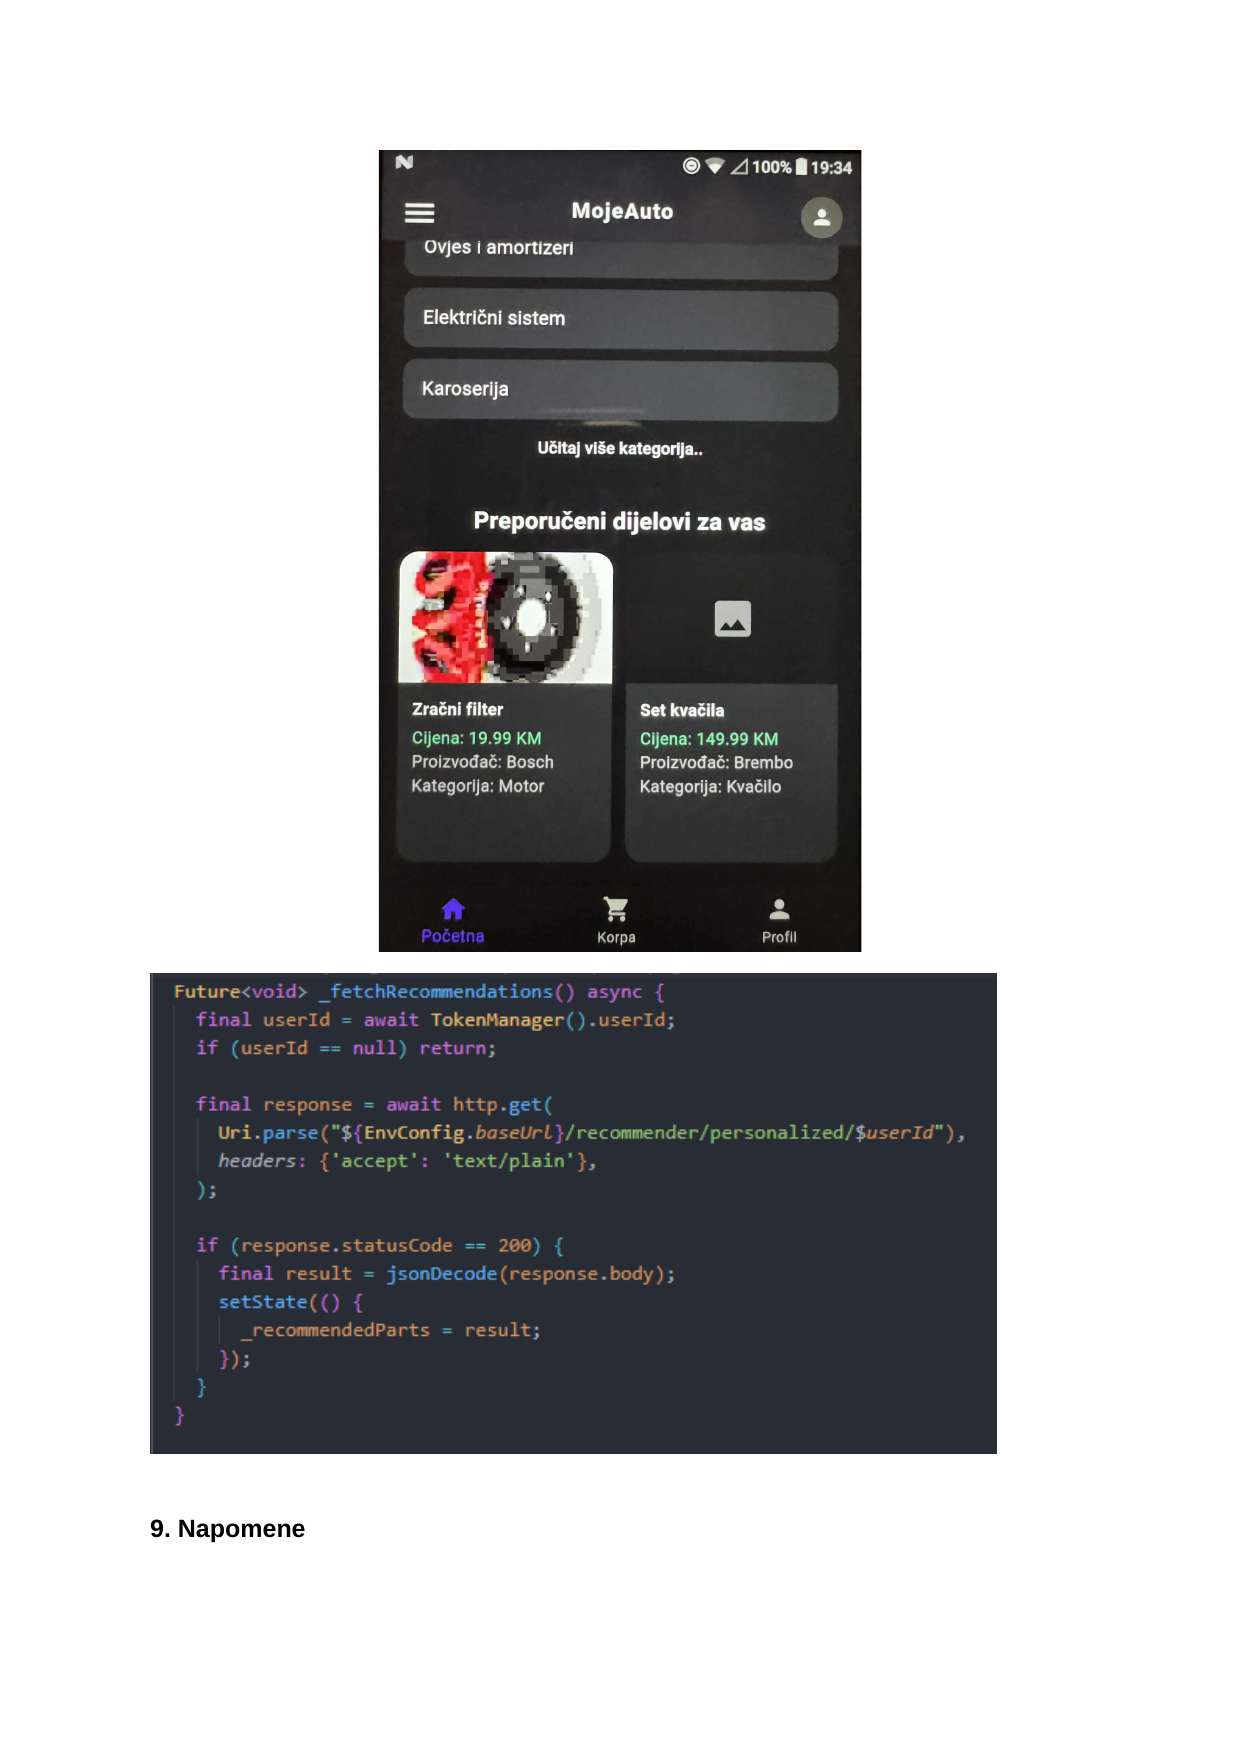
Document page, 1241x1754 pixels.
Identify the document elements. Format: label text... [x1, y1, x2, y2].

picture [378, 150, 862, 952]
text 9. Napomene [150, 1514, 1090, 1543]
picture [150, 973, 997, 1454]
